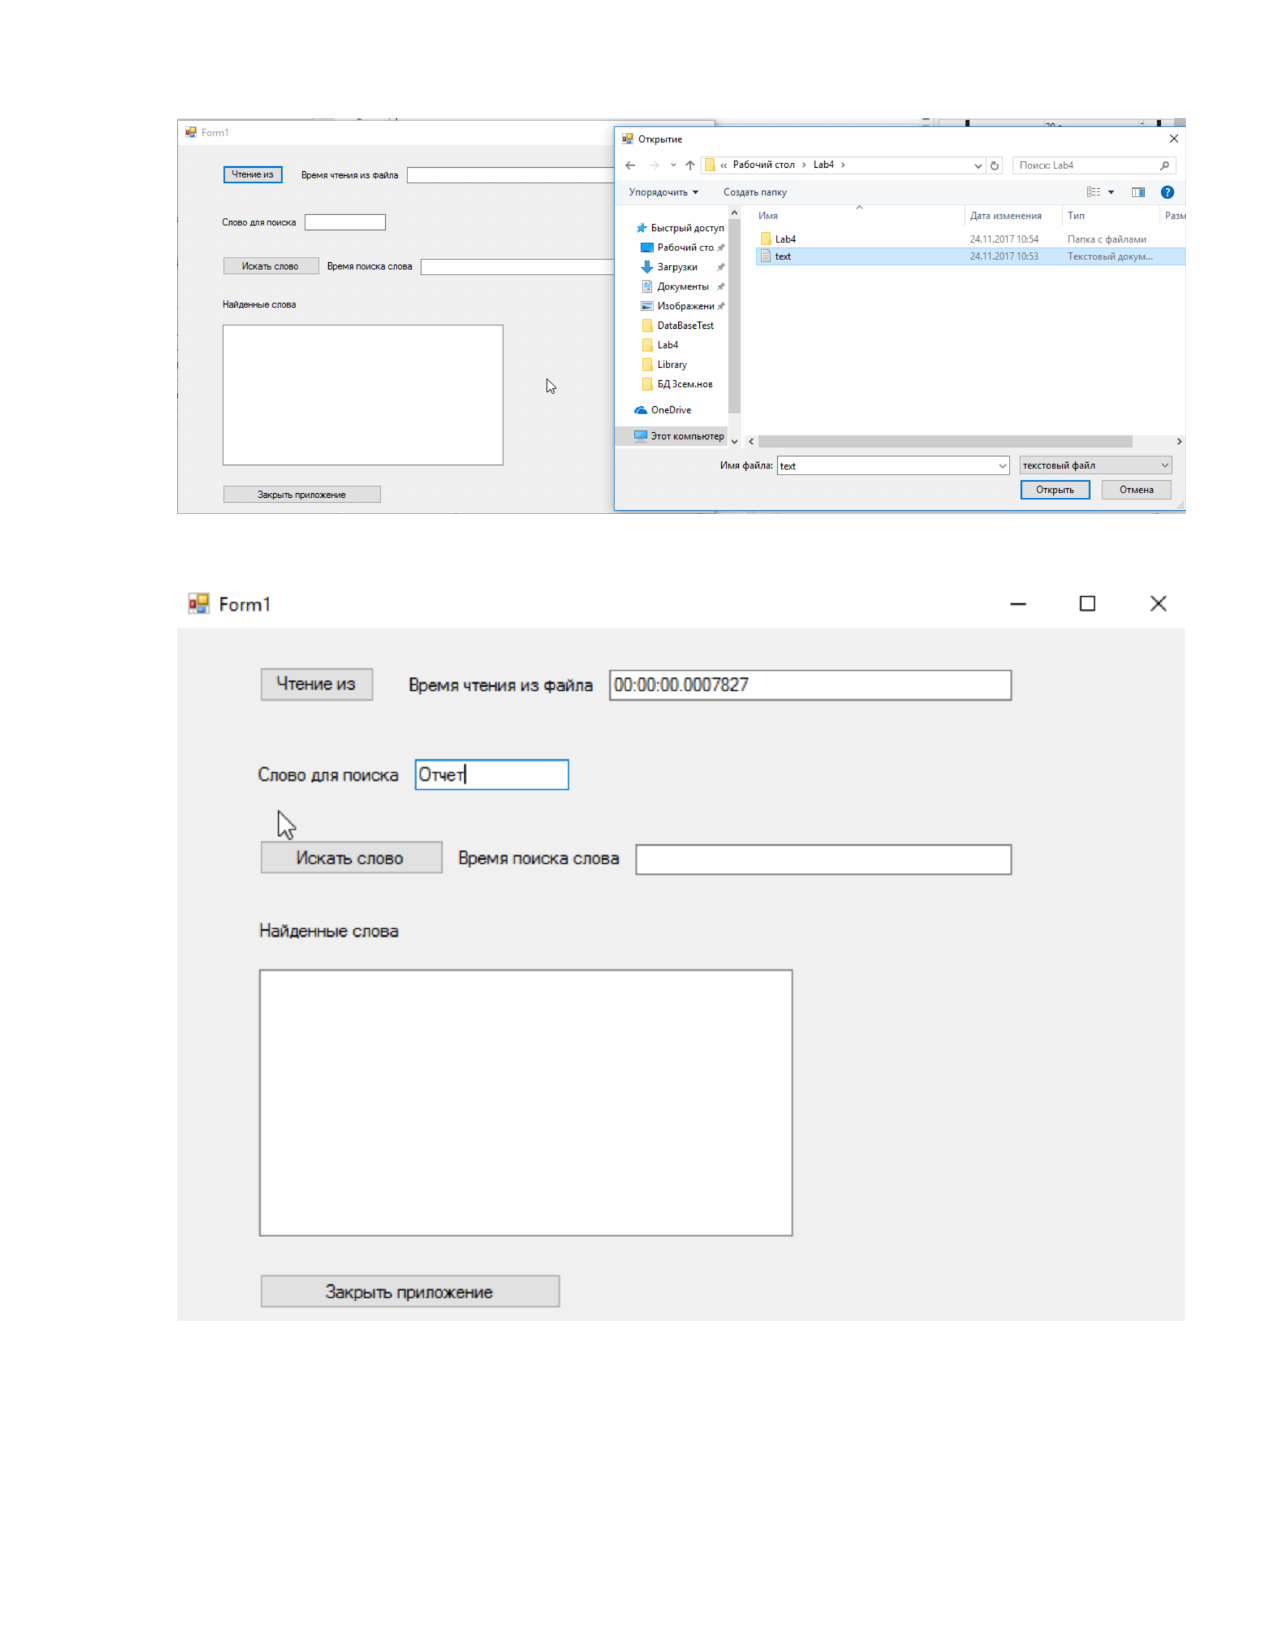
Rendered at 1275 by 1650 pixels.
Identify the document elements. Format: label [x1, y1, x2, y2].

picture [177, 118, 1186, 514]
picture [177, 586, 1185, 1321]
